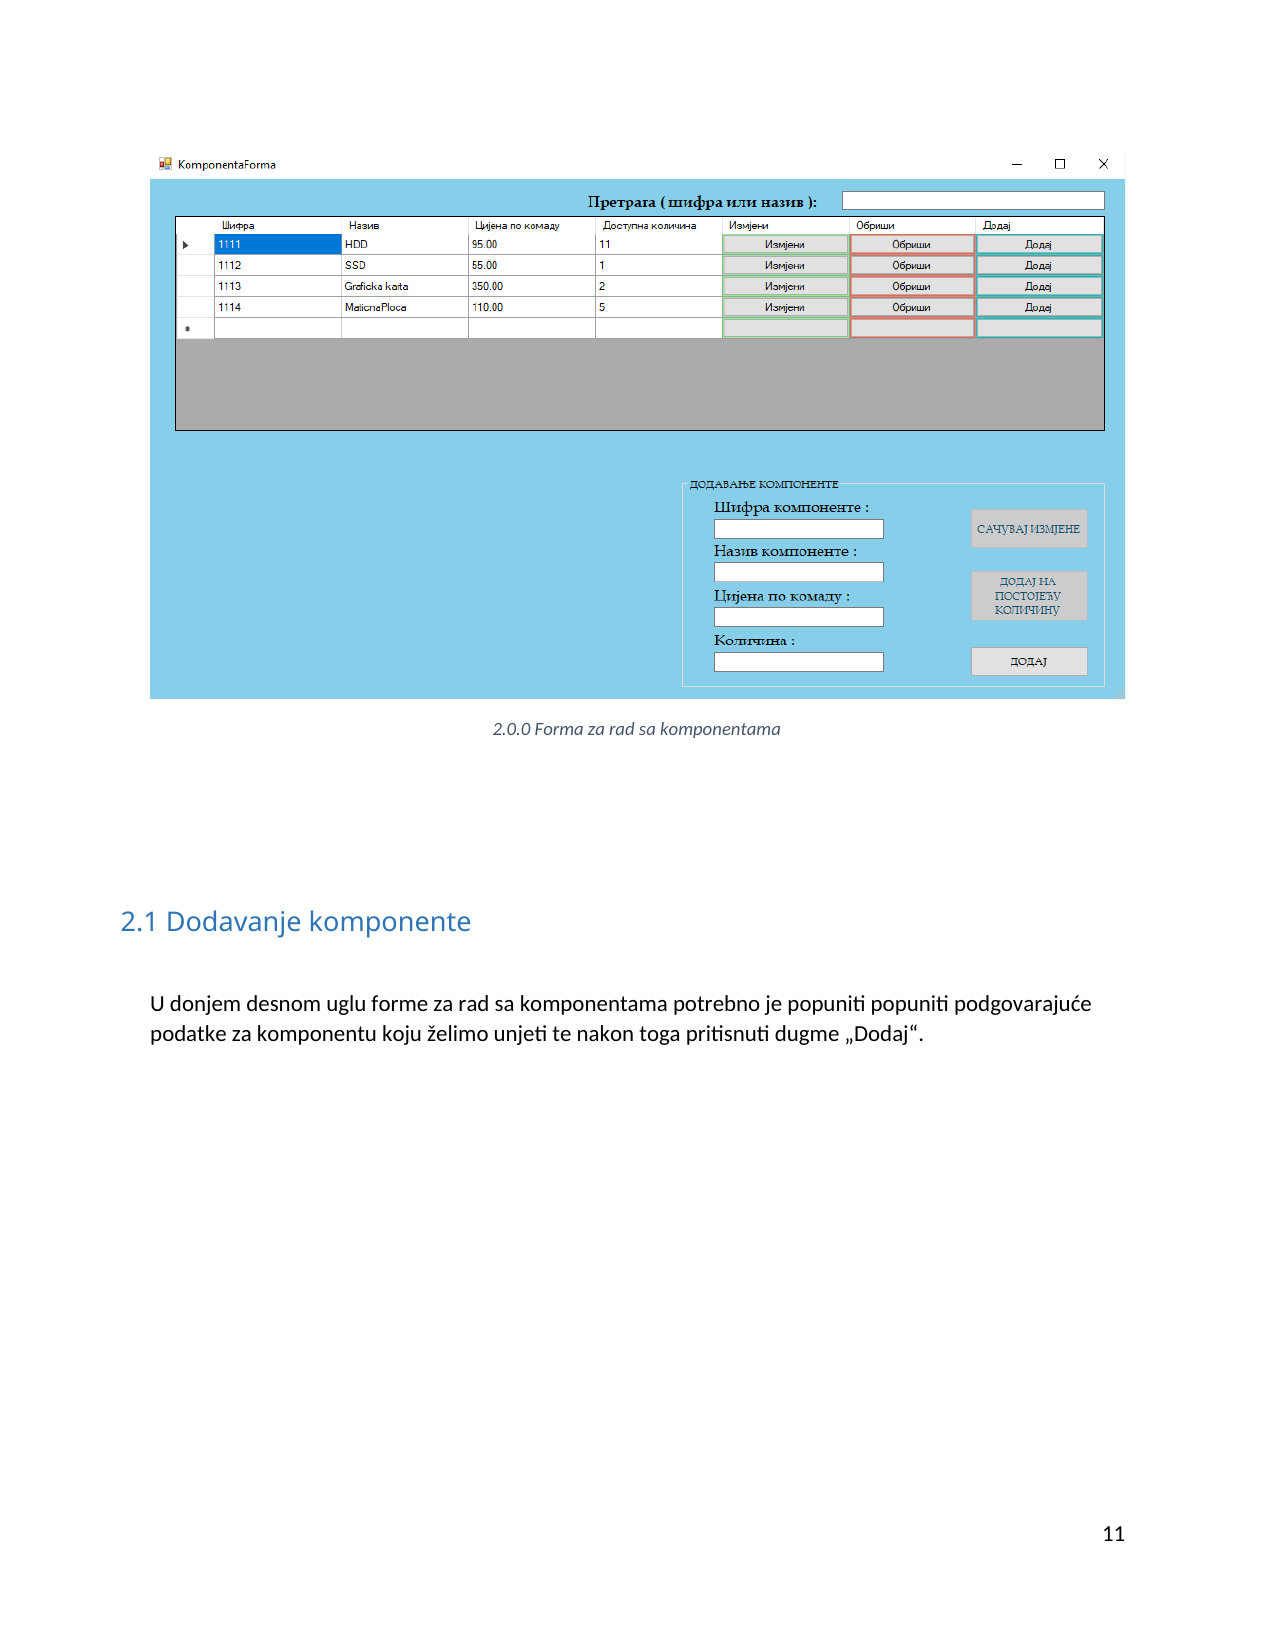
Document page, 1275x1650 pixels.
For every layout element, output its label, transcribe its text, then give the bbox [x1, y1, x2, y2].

text U donjem desnom uglu forme za rad sa komponentama potrebno je popuniti popuniti podgovarajuće podatke za komponentu koju želimo unjeti te nakon toga pritisnuti dugme „Dodaj“. [150, 989, 1125, 1047]
picture [150, 150, 1125, 699]
subtitle 2.1 Dodavanje komponente [120, 902, 1125, 939]
text 2.0.0 Forma za rad sa komponentama [150, 718, 1125, 741]
